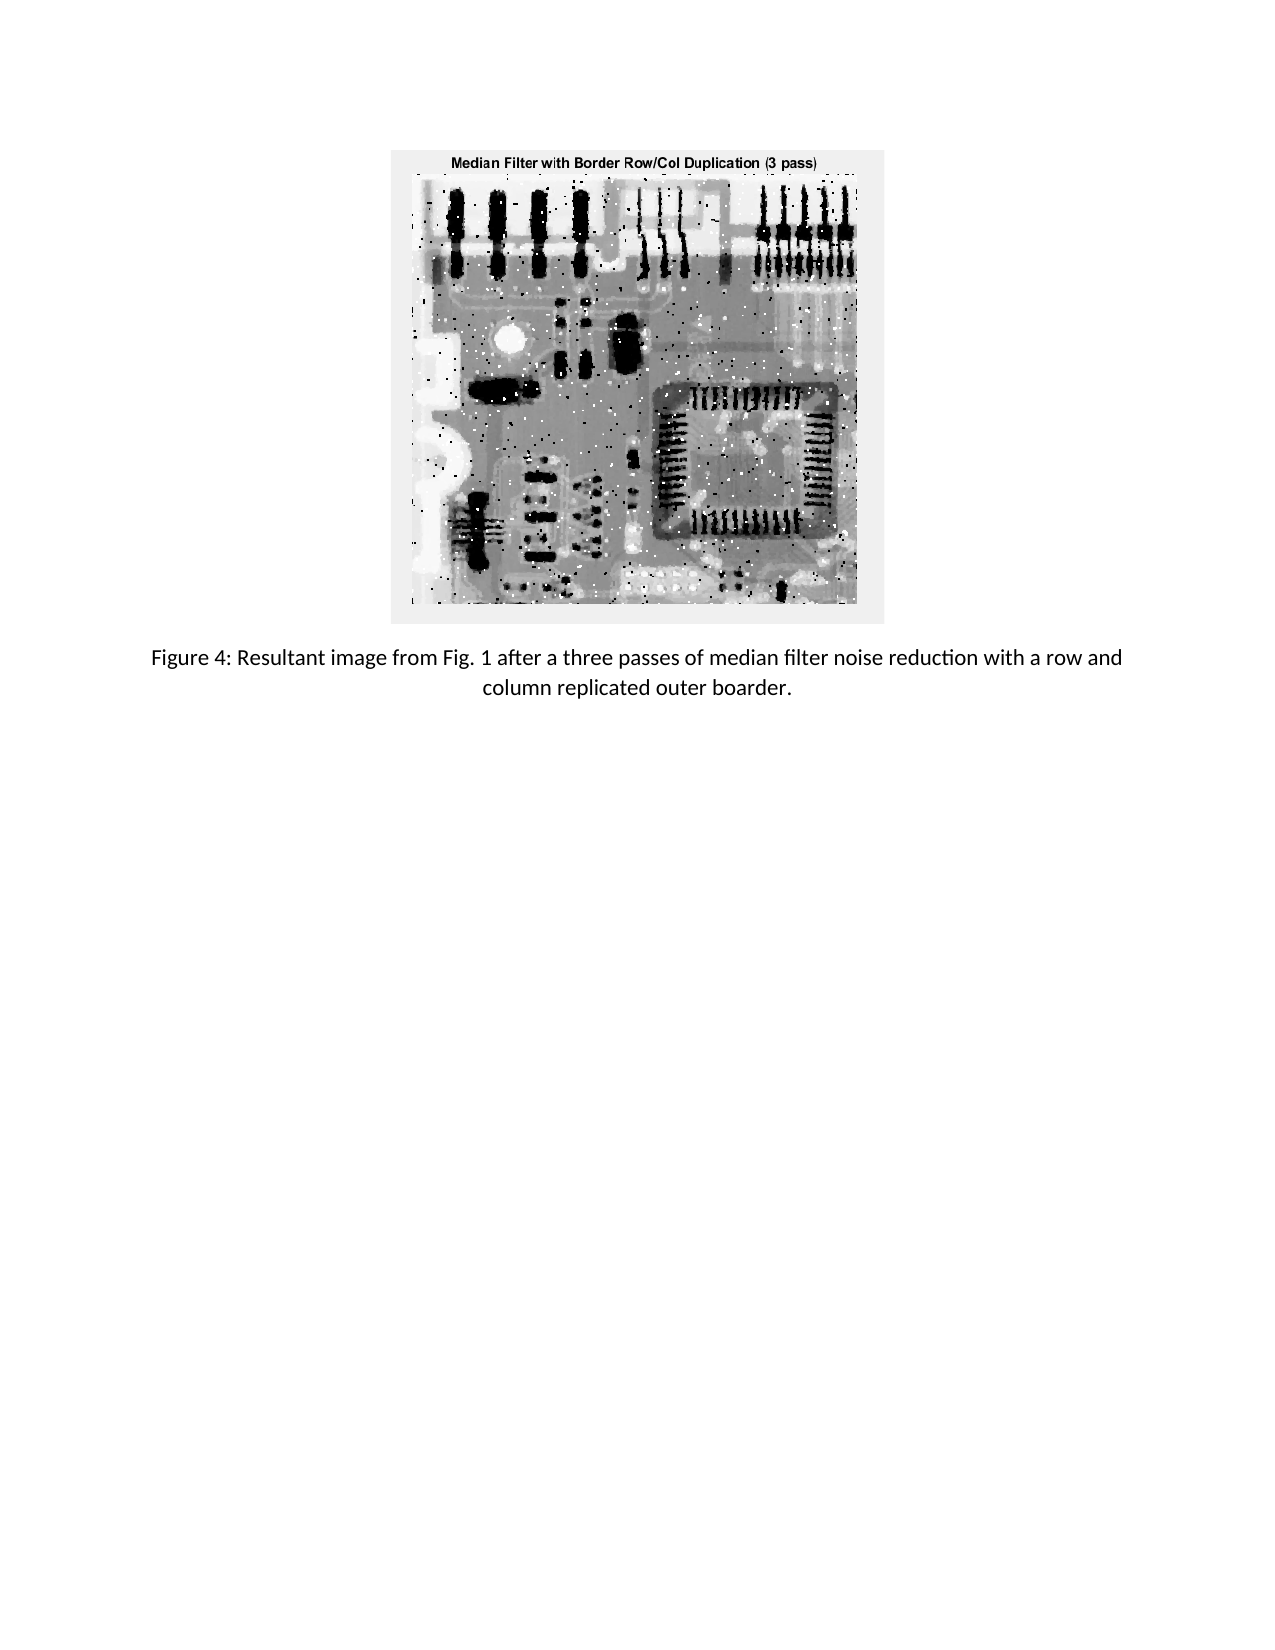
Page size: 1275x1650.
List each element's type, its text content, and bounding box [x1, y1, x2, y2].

text Figure 4: Resultant image from Fig. 1 after a three passes of median filter noise reduction with a row and column replicated outer boarder. [150, 643, 1125, 701]
picture [390, 150, 885, 624]
